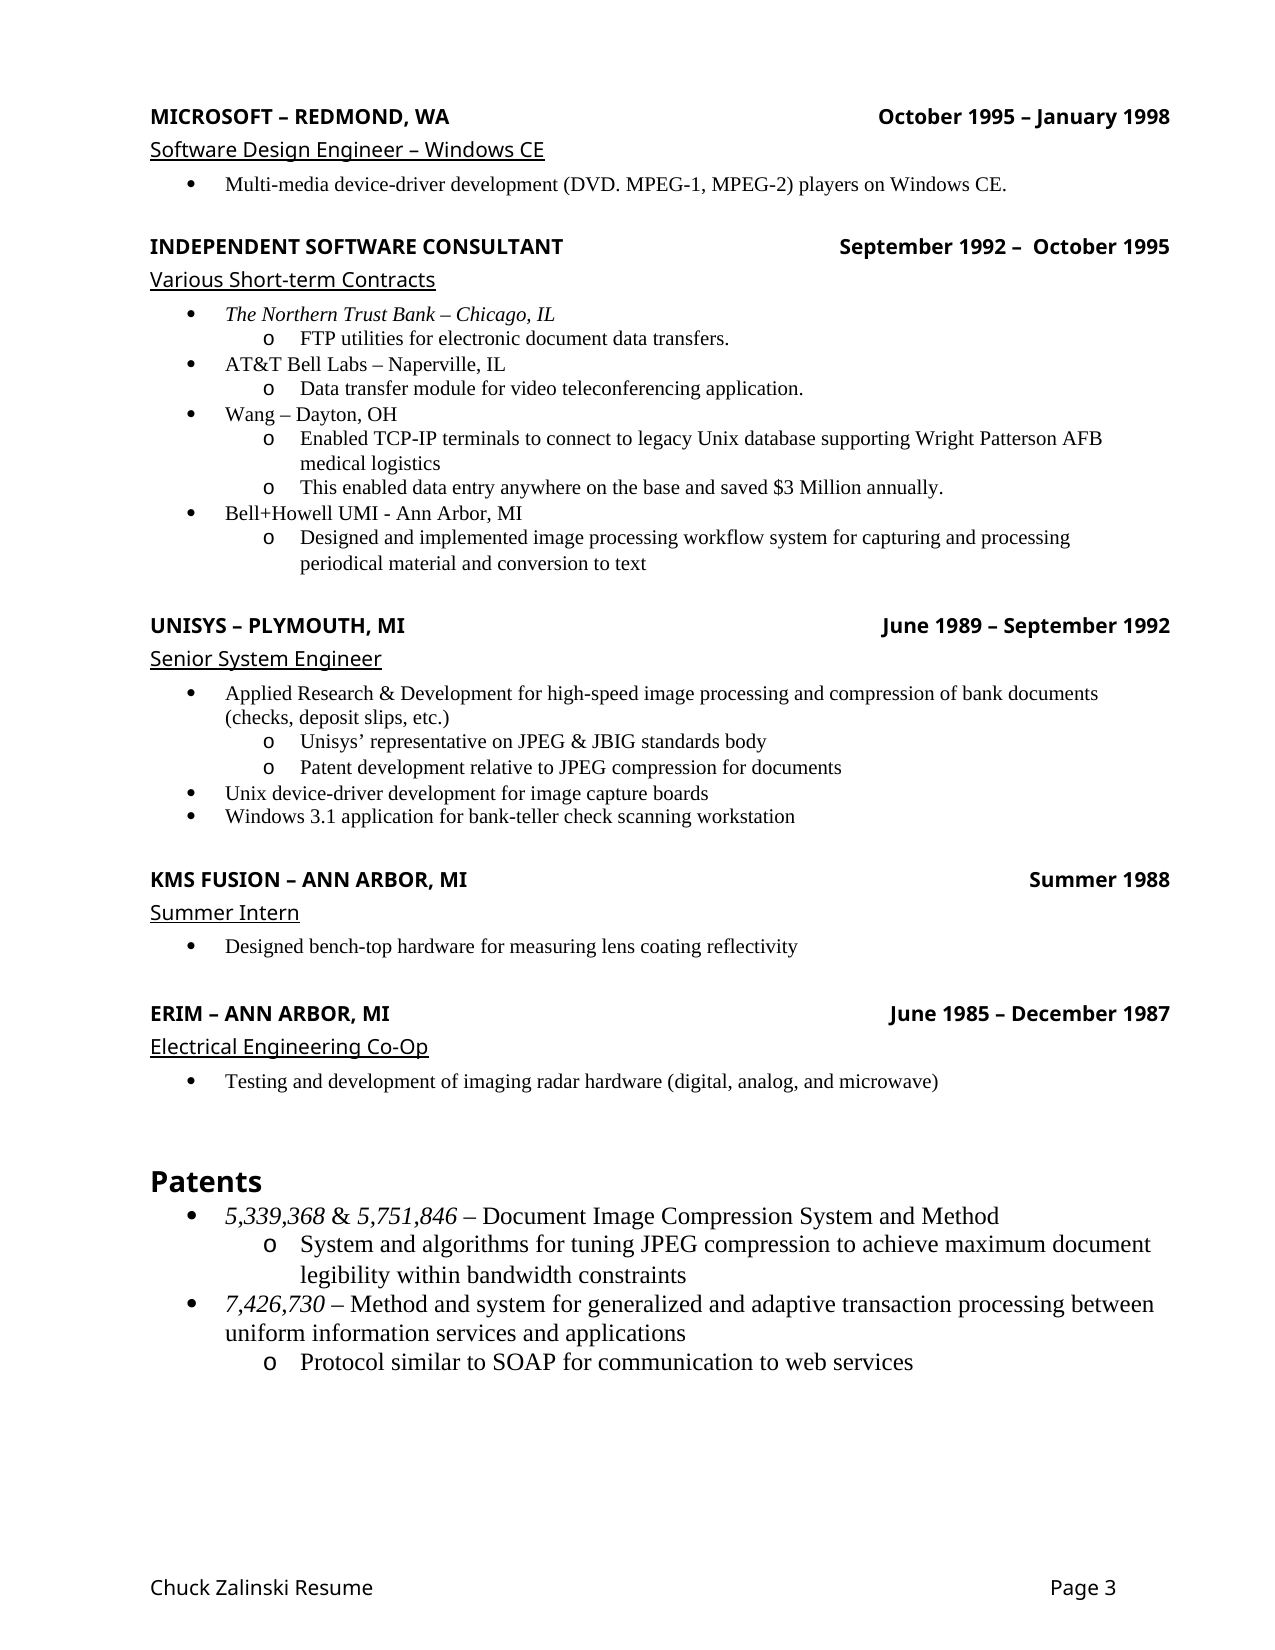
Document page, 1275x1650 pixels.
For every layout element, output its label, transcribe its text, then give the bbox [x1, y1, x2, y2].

list 5,339,368 & 5,751,846 – Document Image Compression System and Method [187, 1201, 1155, 1229]
table_header KMS Fusion – Ann Arbor, MI [139, 853, 778, 893]
table_header Unisys – Plymouth, MI [139, 599, 778, 640]
title Summer Intern [150, 898, 1155, 926]
table_header October 1995 – January 1998 [778, 90, 1181, 131]
list System and algorithms for tuning JPEG compression to achieve maximum document legibility within bandwidth constraints [262, 1229, 1155, 1289]
table_header ERIM – Ann Arbor, MI [139, 987, 778, 1028]
list Windows 3.1 application for bank-teller check scanning workstation [187, 804, 1155, 828]
list Multi-media device-driver development (DVD. MPEG-1, MPEG-2) players on Windows CE. [187, 172, 1155, 196]
list This enabled data entry anywhere on the base and saved $3 Million annually. [262, 475, 1155, 501]
list The Northern Trust Bank – Chicago, IL [187, 302, 1155, 326]
list AT&T Bell Labs – Naperville, IL [187, 352, 1155, 376]
table_header June 1989 – September 1992 [778, 599, 1181, 640]
list Protocol similar to SOAP for communication to web services [262, 1347, 1155, 1377]
table_header Independent Software Consultant [139, 220, 778, 261]
list Testing and development of imaging radar hardware (digital, analog, and microwave) [187, 1069, 1155, 1093]
list Applied Research & Development for high-speed image processing and compression of bank documents (checks, deposit slips, etc.) [187, 681, 1155, 729]
list Unix device-driver development for image capture boards [187, 780, 1155, 804]
list Data transfer module for video teleconferencing application. [262, 376, 1155, 401]
text Patents [150, 1161, 1155, 1201]
list Designed bench-top hardware for measuring lens coating reflectivity [187, 934, 1155, 958]
list FTP utilities for electronic document data transfers. [262, 326, 1155, 352]
title Various Short-term Contracts [150, 265, 1155, 293]
list Wang – Dayton, OH [187, 401, 1155, 426]
list Patent development relative to JPEG compression for documents [262, 755, 1155, 780]
table_header June 1985 – December 1987 [778, 987, 1181, 1028]
title Software Design Engineer – Windows CE [150, 135, 1155, 163]
table_header September 1992 – October 1995 [778, 220, 1181, 261]
title Senior System Engineer [150, 644, 1155, 672]
list Bell+Howell UMI - Ann Arbor, MI [187, 501, 1155, 525]
title Electrical Engineering Co-Op [150, 1032, 1155, 1061]
list 7,426,730 – Method and system for generalized and adaptive transaction processing between uniform information services and applications [187, 1289, 1155, 1347]
list Enabled TCP-IP terminals to connect to legacy Unix database supporting Wright Patterson AFB medical logistics [262, 426, 1155, 475]
table_header Summer 1988 [778, 853, 1181, 893]
table_header Microsoft – Redmond, WA [139, 90, 778, 131]
list Unisys’ representative on JPEG & JBIG standards body [262, 729, 1155, 755]
list Designed and implemented image processing workflow system for capturing and processing periodical material and conversion to text [262, 525, 1155, 575]
